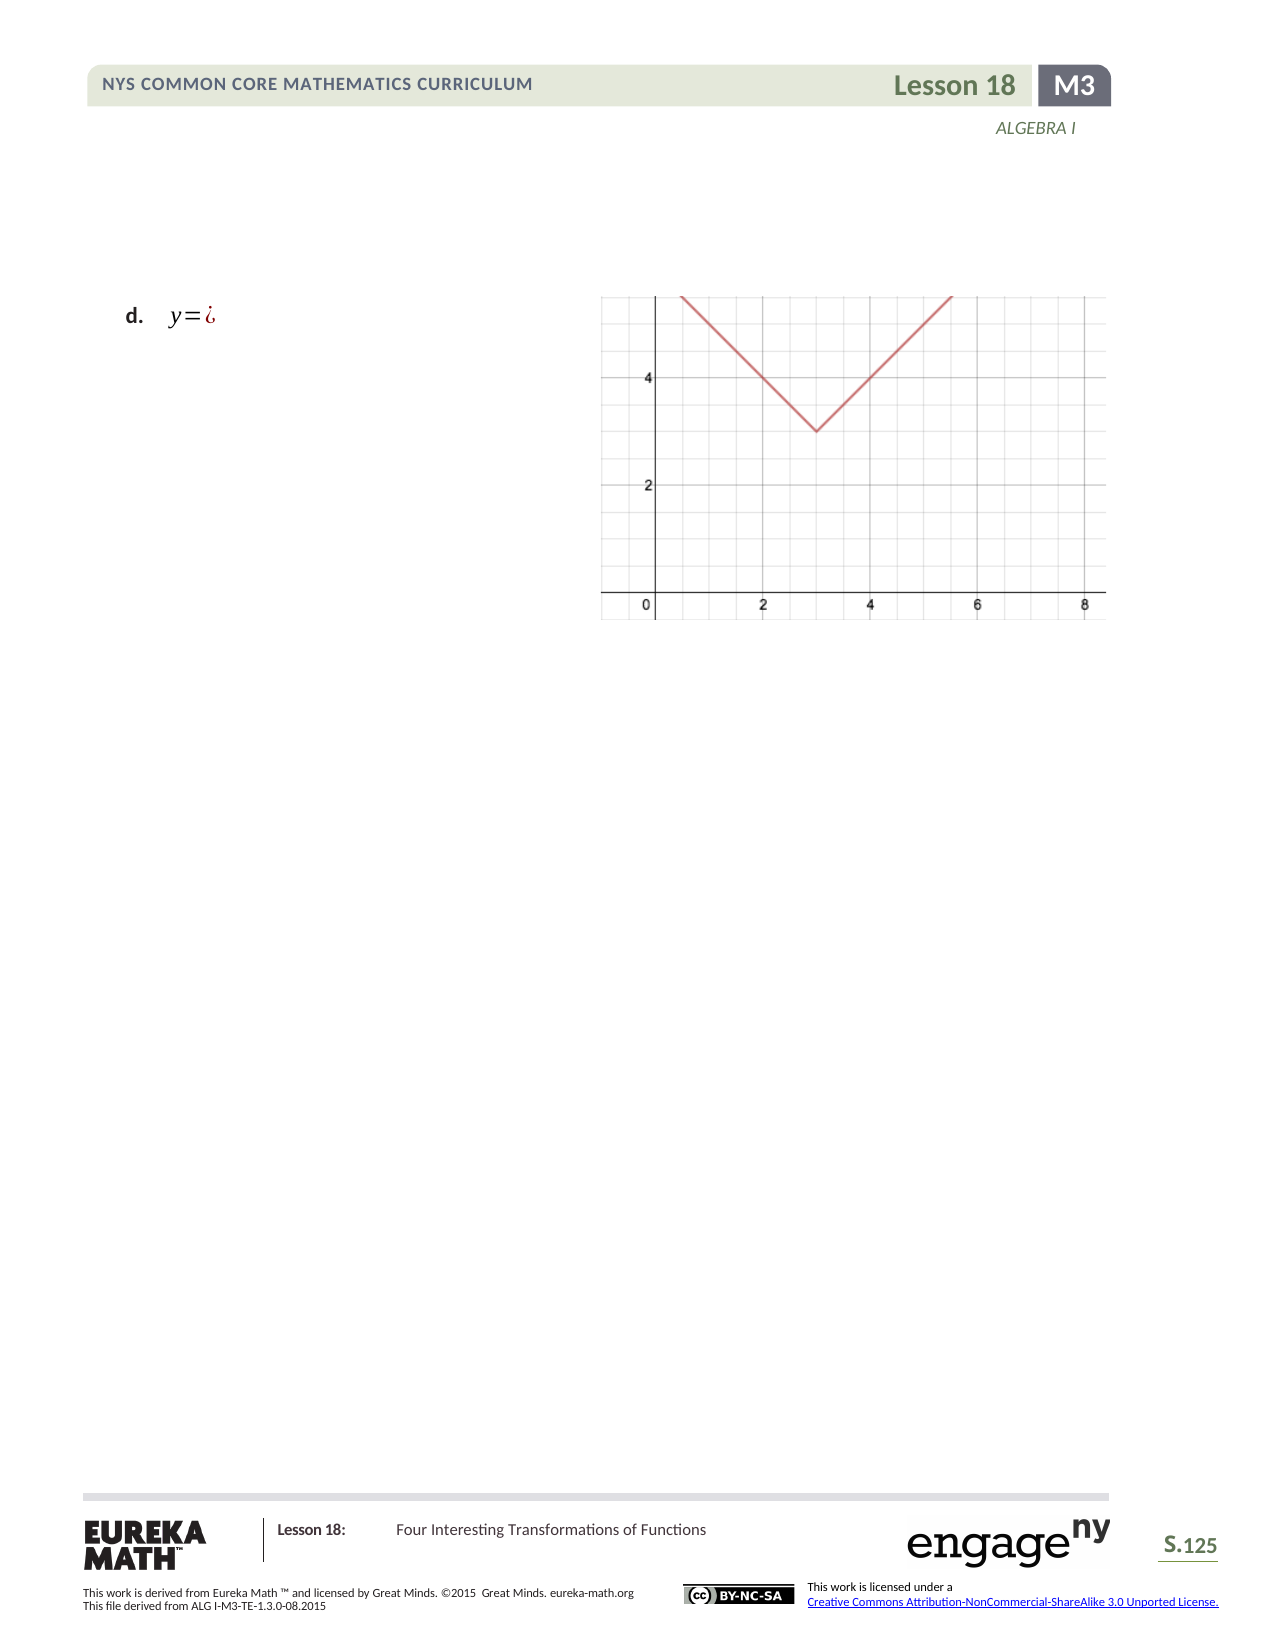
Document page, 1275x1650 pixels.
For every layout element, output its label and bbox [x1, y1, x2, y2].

picture [600, 296, 1107, 619]
picture [74, 1513, 209, 1574]
picture [681, 1584, 794, 1604]
picture [906, 1515, 1110, 1569]
